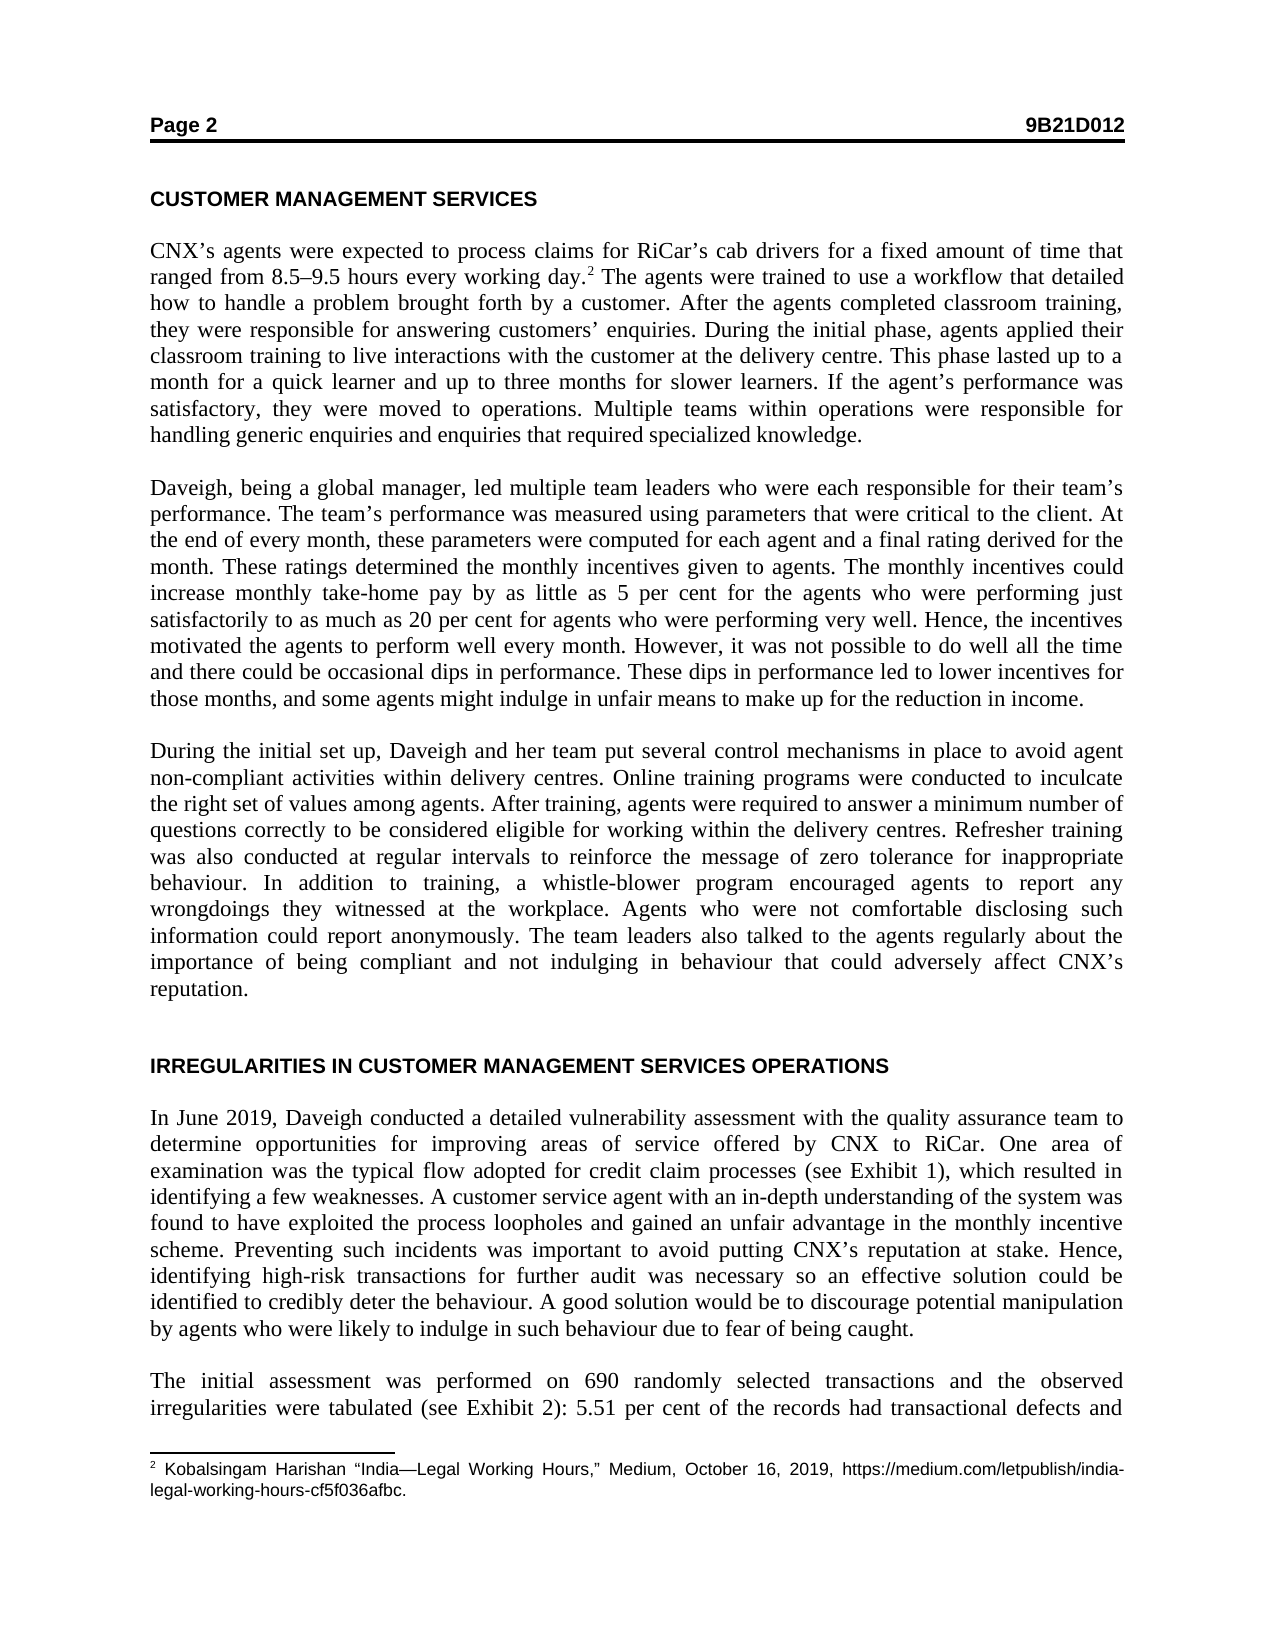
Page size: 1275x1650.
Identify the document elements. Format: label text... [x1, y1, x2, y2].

text CUSTOMER MANAGEMENT SERVICES [150, 186, 1125, 210]
text In June 2019, Daveigh conducted a detailed vulnerability assessment with the quality assurance team to determine opportunities for improving areas of service offered by CNX to RiCar. One area of examination was the typical flow adopted for credit claim processes (see Exhibit 1), which resulted in identifying a few weaknesses. A customer service agent with an in-depth understanding of the system was found to have exploited the process loopholes and gained an unfair advantage in the monthly incentive scheme. Preventing such incidents was important to avoid putting CNX’s reputation at stake. Hence, identifying high-risk transactions for further audit was necessary so an effective solution could be identified to credibly deter the behaviour. A good solution would be to discourage potential manipulation by agents who were likely to indulge in such behaviour due to fear of being caught. [150, 1104, 1125, 1341]
text Irregularities in CUSTOMER MANAGEMENT SERVICES OPERATIONs [150, 1054, 1125, 1078]
text Daveigh, being a global manager, led multiple team leaders who were each responsible for their team’s performance. The team’s performance was measured using parameters that were critical to the client. At the end of every month, these parameters were computed for each agent and a final rating derived for the month. These ratings determined the monthly incentives given to agents. The monthly incentives could increase monthly take-home pay by as little as 5 per cent for the agents who were performing just satisfactorily to as much as 20 per cent for agents who were performing very well. Hence, the incentives motivated the agents to perform well every month. However, it was not possible to do well all the time and there could be occasional dips in performance. These dips in performance led to lower incentives for those months, and some agents might indulge in unfair means to make up for the reduction in income. [150, 474, 1125, 711]
text CNX’s agents were expected to process claims for RiCar’s cab drivers for a fixed amount of time that ranged from 8.5–9.5 hours every working day. The agents were trained to use a workflow that detailed how to handle a problem brought forth by a customer. After the agents completed classroom training, they were responsible for answering customers’ enquiries. During the initial phase, agents applied their classroom training to live interactions with the customer at the delivery centre. This phase lasted up to a month for a quick learner and up to three months for slower learners. If the agent’s performance was satisfactory, they were moved to operations. Multiple teams within operations were responsible for handling generic enquiries and enquiries that required specialized knowledge. [150, 237, 1125, 447]
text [150, 1367, 1125, 1420]
text During the initial set up, Daveigh and her team put several control mechanisms in place to avoid agent non-compliant activities within delivery centres. Online training programs were conducted to inculcate the right set of values among agents. After training, agents were required to answer a minimum number of questions correctly to be considered eligible for working within the delivery centres. Refresher training was also conducted at regular intervals to reinforce the message of zero tolerance for inappropriate behaviour. In addition to training, a whistle-blower program encouraged agents to report any wrongdoings they witnessed at the workplace. Agents who were not comfortable disclosing such information could report anonymously. The team leaders also talked to the agents regularly about the importance of being compliant and not indulging in behaviour that could adversely affect CNX’s reputation. [150, 737, 1125, 1001]
